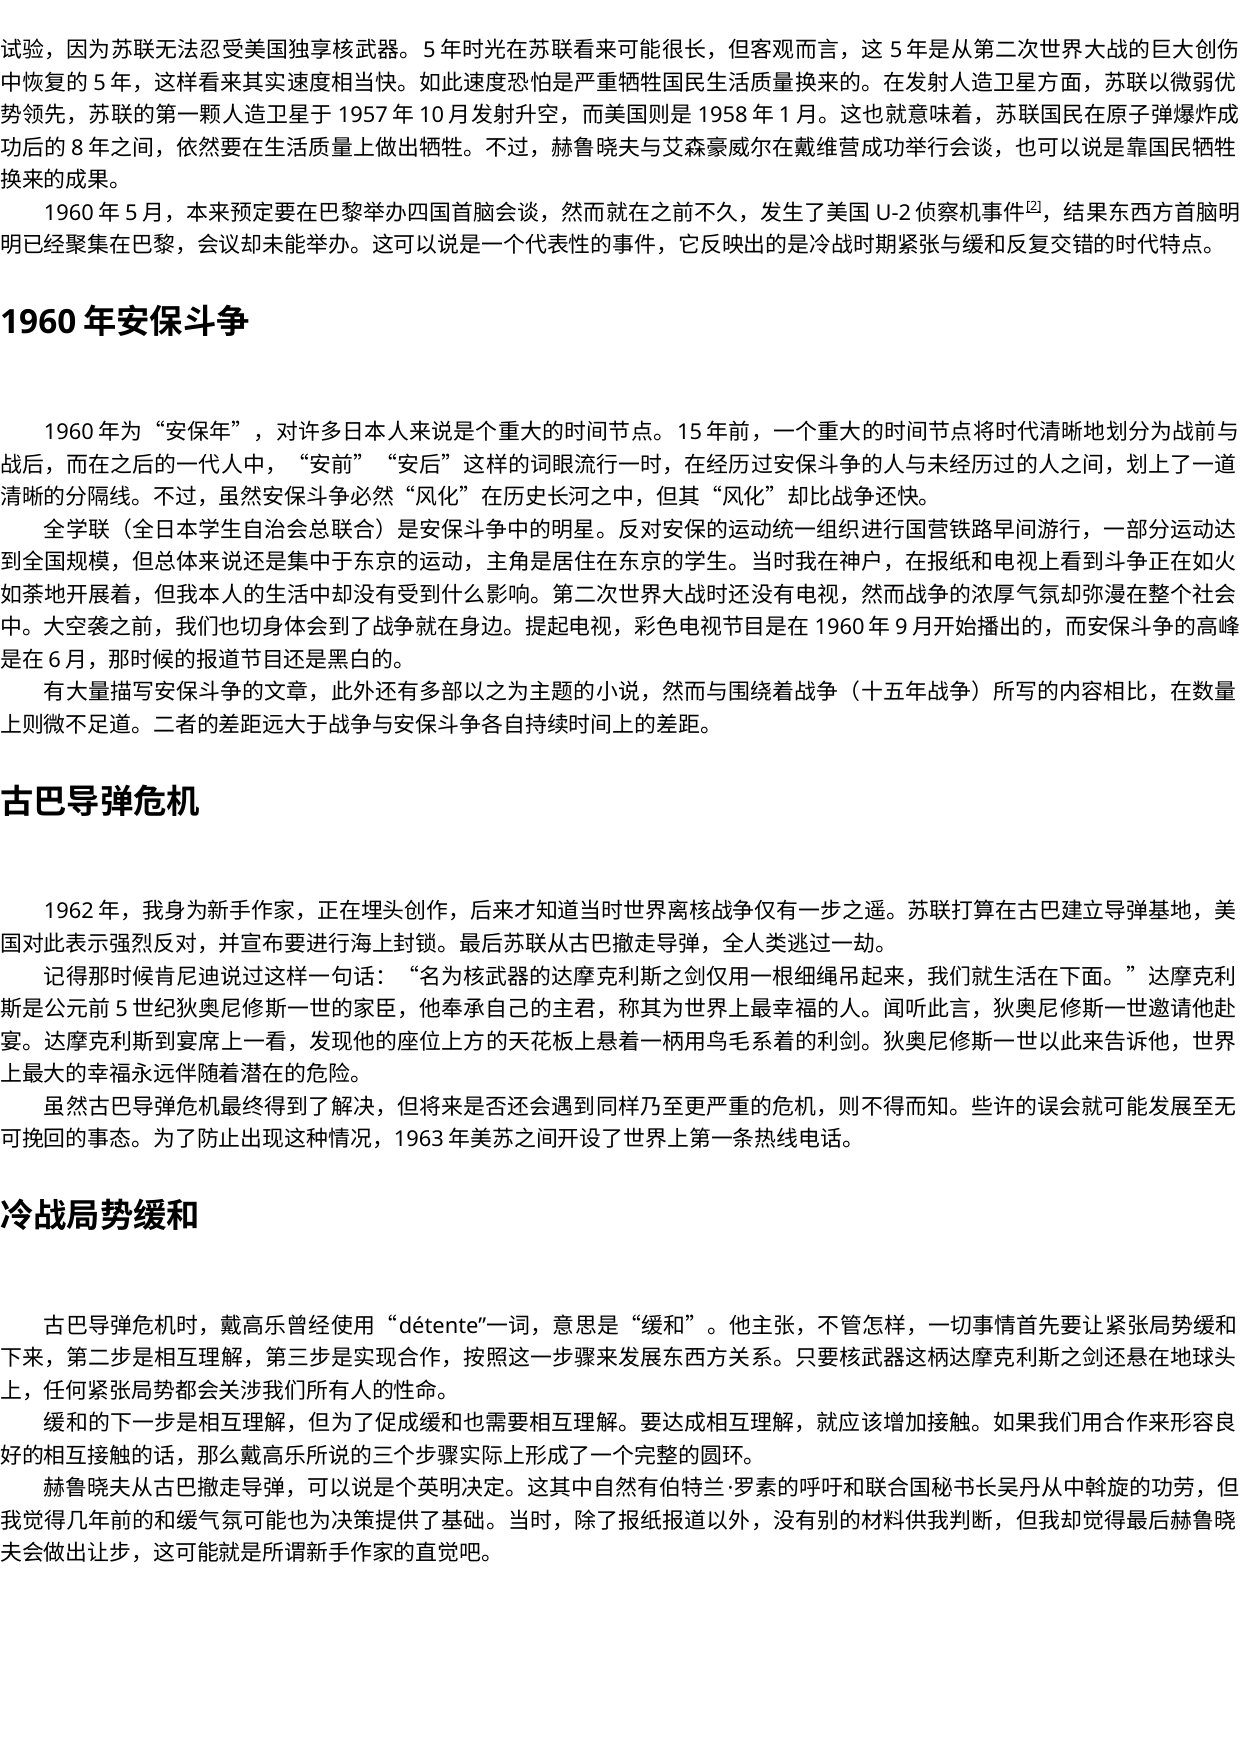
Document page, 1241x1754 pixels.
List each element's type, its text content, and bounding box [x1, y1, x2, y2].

text 古巴导弹危机时，戴高乐曾经使用“détente”一词，意思是“缓和”。他主张，不管怎样，一切事情首先要让紧张局势缓和下来，第二步是相互理解，第三步是实现合作，按照这一步骤来发展东西方关系。只要核武器这柄达摩克利斯之剑还悬在地球头上，任何紧张局势都会关涉我们所有人的性命。 [0, 1307, 1240, 1405]
text 虽然古巴导弹危机最终得到了解决，但将来是否还会遇到同样乃至更严重的危机，则不得而知。些许的误会就可能发展至无可挽回的事态。为了防止出现这种情况，1963年美苏之间开设了世界上第一条热线电话。 [0, 1088, 1240, 1153]
text 1960年5月，本来预定要在巴黎举办四国首脑会谈，然而就在之前不久，发生了美国U-2侦察机事件[2]，结果东西方首脑明明已经聚集在巴黎，会议却未能举办。这可以说是一个代表性的事件，它反映出的是冷战时期紧张与缓和反复交错的时代特点。 [0, 194, 1240, 259]
text 缓和的下一步是相互理解，但为了促成缓和也需要相互理解。要达成相互理解，就应该增加接触。如果我们用合作来形容良好的相互接触的话，那么戴高乐所说的三个步骤实际上形成了一个完整的圆环。 [0, 1405, 1240, 1470]
text 1960年为“安保年”，对许多日本人来说是个重大的时间节点。15年前，一个重大的时间节点将时代清晰地划分为战前与战后，而在之后的一代人中，“安前”“安后”这样的词眼流行一时，在经历过安保斗争的人与未经历过的人之间，划上了一道清晰的分隔线。不过，虽然安保斗争必然“风化”在历史长河之中，但其“风化”却比战争还快。 [0, 414, 1240, 511]
text 1962年，我身为新手作家，正在埋头创作，后来才知道当时世界离核战争仅有一步之遥。苏联打算在古巴建立导弹基地，美国对此表示强烈反对，并宣布要进行海上封锁。最后苏联从古巴撤走导弹，全人类逃过一劫。 [0, 893, 1240, 958]
subtitle 冷战局势缓和 [0, 1180, 1240, 1245]
text 记得那时候肯尼迪说过这样一句话：“名为核武器的达摩克利斯之剑仅用一根细绳吊起来，我们就生活在下面。”达摩克利斯是公元前5世纪狄奥尼修斯一世的家臣，他奉承自己的主君，称其为世界上最幸福的人。闻听此言，狄奥尼修斯一世邀请他赴宴。达摩克利斯到宴席上一看，发现他的座位上方的天花板上悬着一柄用鸟毛系着的利剑。狄奥尼修斯一世以此来告诉他，世界上最大的幸福永远伴随着潜在的危险。 [0, 958, 1240, 1088]
subtitle 古巴导弹危机 [0, 766, 1240, 831]
text 有大量描写安保斗争的文章，此外还有多部以之为主题的小说，然而与围绕着战争（十五年战争）所写的内容相比，在数量上则微不足道。二者的差距远大于战争与安保斗争各自持续时间上的差距。 [0, 674, 1240, 739]
text 全学联（全日本学生自治会总联合）是安保斗争中的明星。反对安保的运动统一组织进行国营铁路早间游行，一部分运动达到全国规模，但总体来说还是集中于东京的运动，主角是居住在东京的学生。当时我在神户，在报纸和电视上看到斗争正在如火如荼地开展着，但我本人的生活中却没有受到什么影响。第二次世界大战时还没有电视，然而战争的浓厚气氛却弥漫在整个社会中。大空袭之前，我们也切身体会到了战争就在身边。提起电视，彩色电视节目是在1960年9月开始播出的，而安保斗争的高峰是在6月，那时候的报道节目还是黑白的。 [0, 511, 1240, 674]
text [0, 32, 1240, 194]
subtitle 1960年安保斗争 [0, 287, 1240, 352]
text 赫鲁晓夫从古巴撤走导弹，可以说是个英明决定。这其中自然有伯特兰·罗素的呼吁和联合国秘书长吴丹从中斡旋的功劳，但我觉得几年前的和缓气氛可能也为决策提供了基础。当时，除了报纸报道以外，没有别的材料供我判断，但我却觉得最后赫鲁晓夫会做出让步，这可能就是所谓新手作家的直觉吧。 [0, 1470, 1240, 1567]
